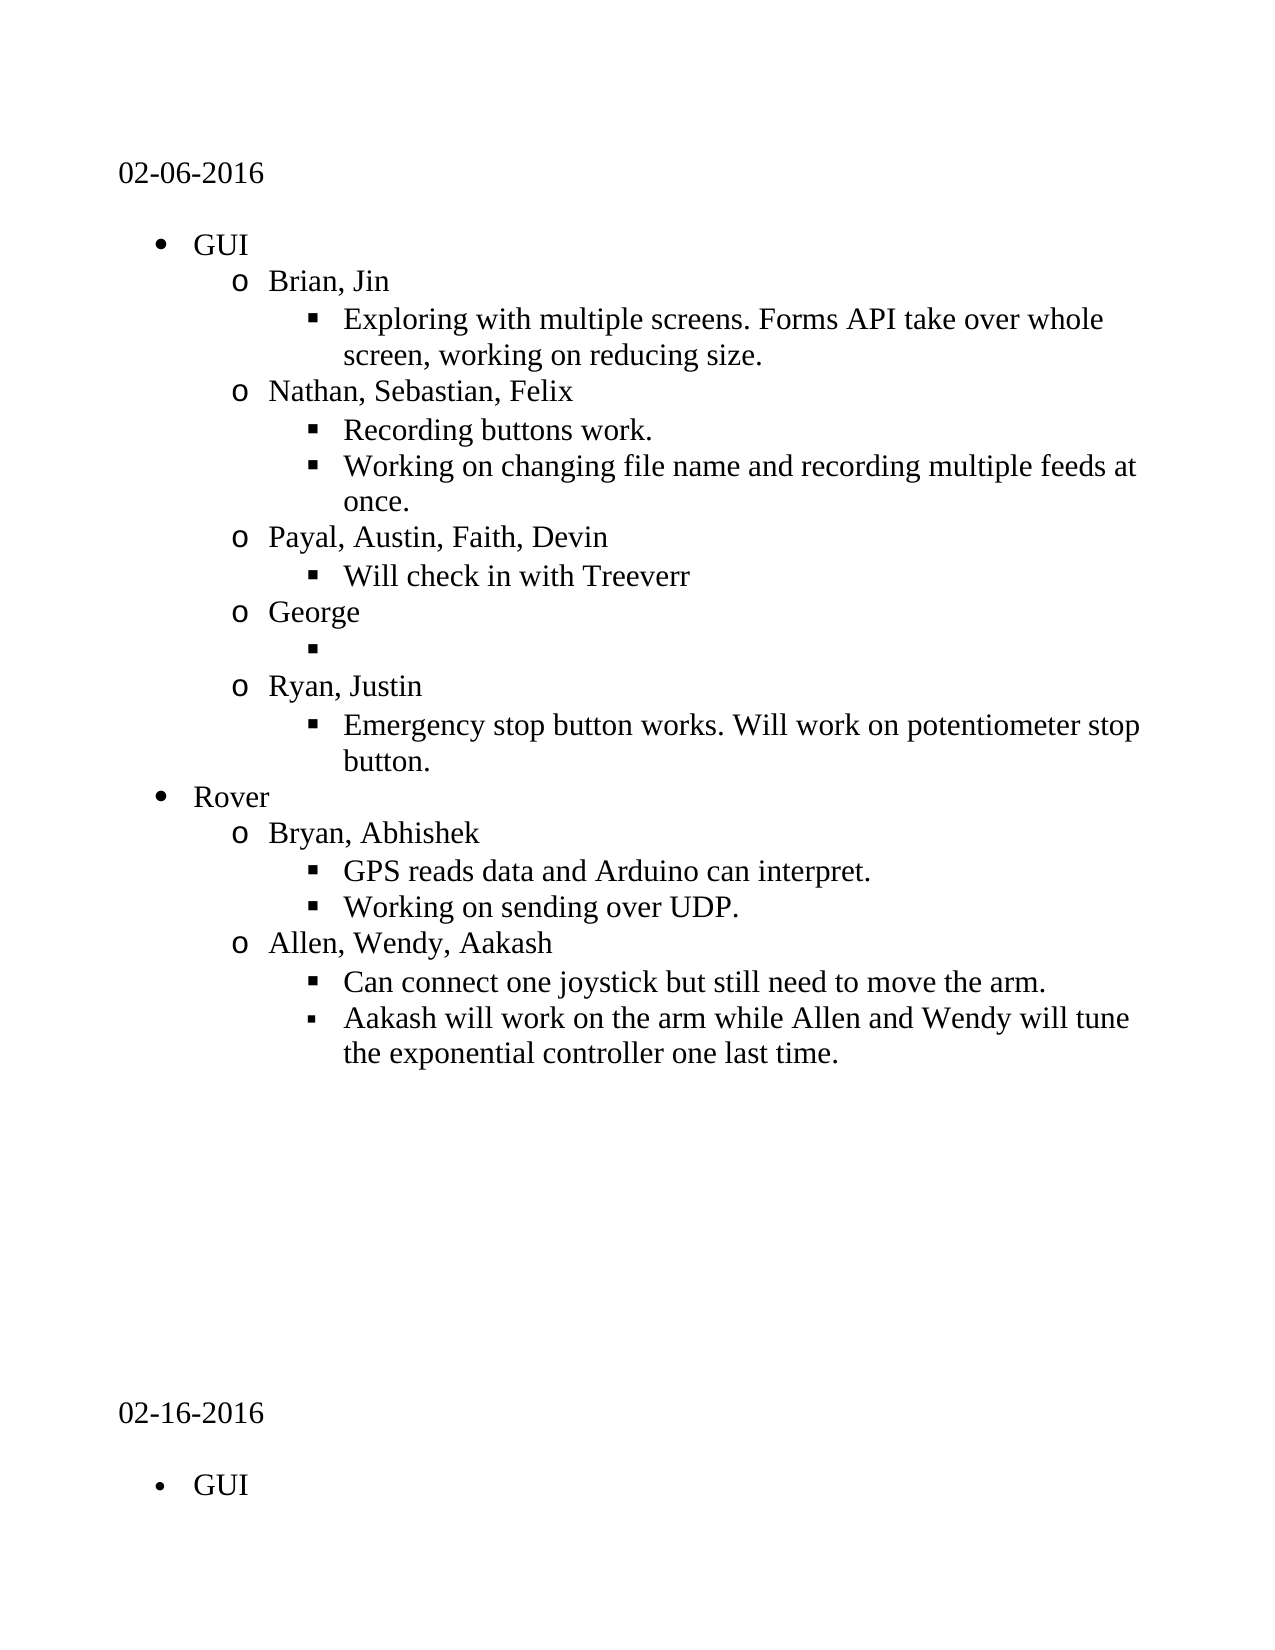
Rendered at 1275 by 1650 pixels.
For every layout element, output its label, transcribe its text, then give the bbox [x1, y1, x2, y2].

list Aakash will work on the arm while Allen and Wendy will tune the exponential controller one last time. [306, 999, 1157, 1071]
list Will check in with Treeverr [306, 557, 1157, 593]
list Working on changing file name and recording multiple feeds at once. [306, 447, 1157, 519]
list Emergency stop button works. Will work on potentiometer stop button. [306, 706, 1157, 778]
list Allen, Wendy, Aakash [231, 924, 1157, 963]
list Can connect one joystick but still need to move the arm. [306, 963, 1157, 999]
list George [231, 593, 1157, 632]
list Ryan, Justin [231, 668, 1157, 706]
list GPS reads data and Arduino can interpret. [306, 852, 1157, 888]
text 02-06-2016 [118, 154, 1157, 190]
list Exploring with multiple screens. Forms API take over whole screen, working on reducing size. [306, 300, 1157, 372]
list GUI [156, 226, 1157, 262]
list Working on sending over UDP. [306, 888, 1157, 924]
list Rover [156, 778, 1157, 814]
list Recording buttons work. [306, 411, 1157, 447]
text 02-16-2016 [118, 1394, 1157, 1430]
list Brian, Jin [231, 262, 1157, 300]
list GUI [156, 1466, 1157, 1502]
list Payal, Austin, Faith, Devin [231, 519, 1157, 557]
list Nathan, Sebastian, Felix [231, 372, 1157, 411]
list Bryan, Abhishek [231, 814, 1157, 852]
